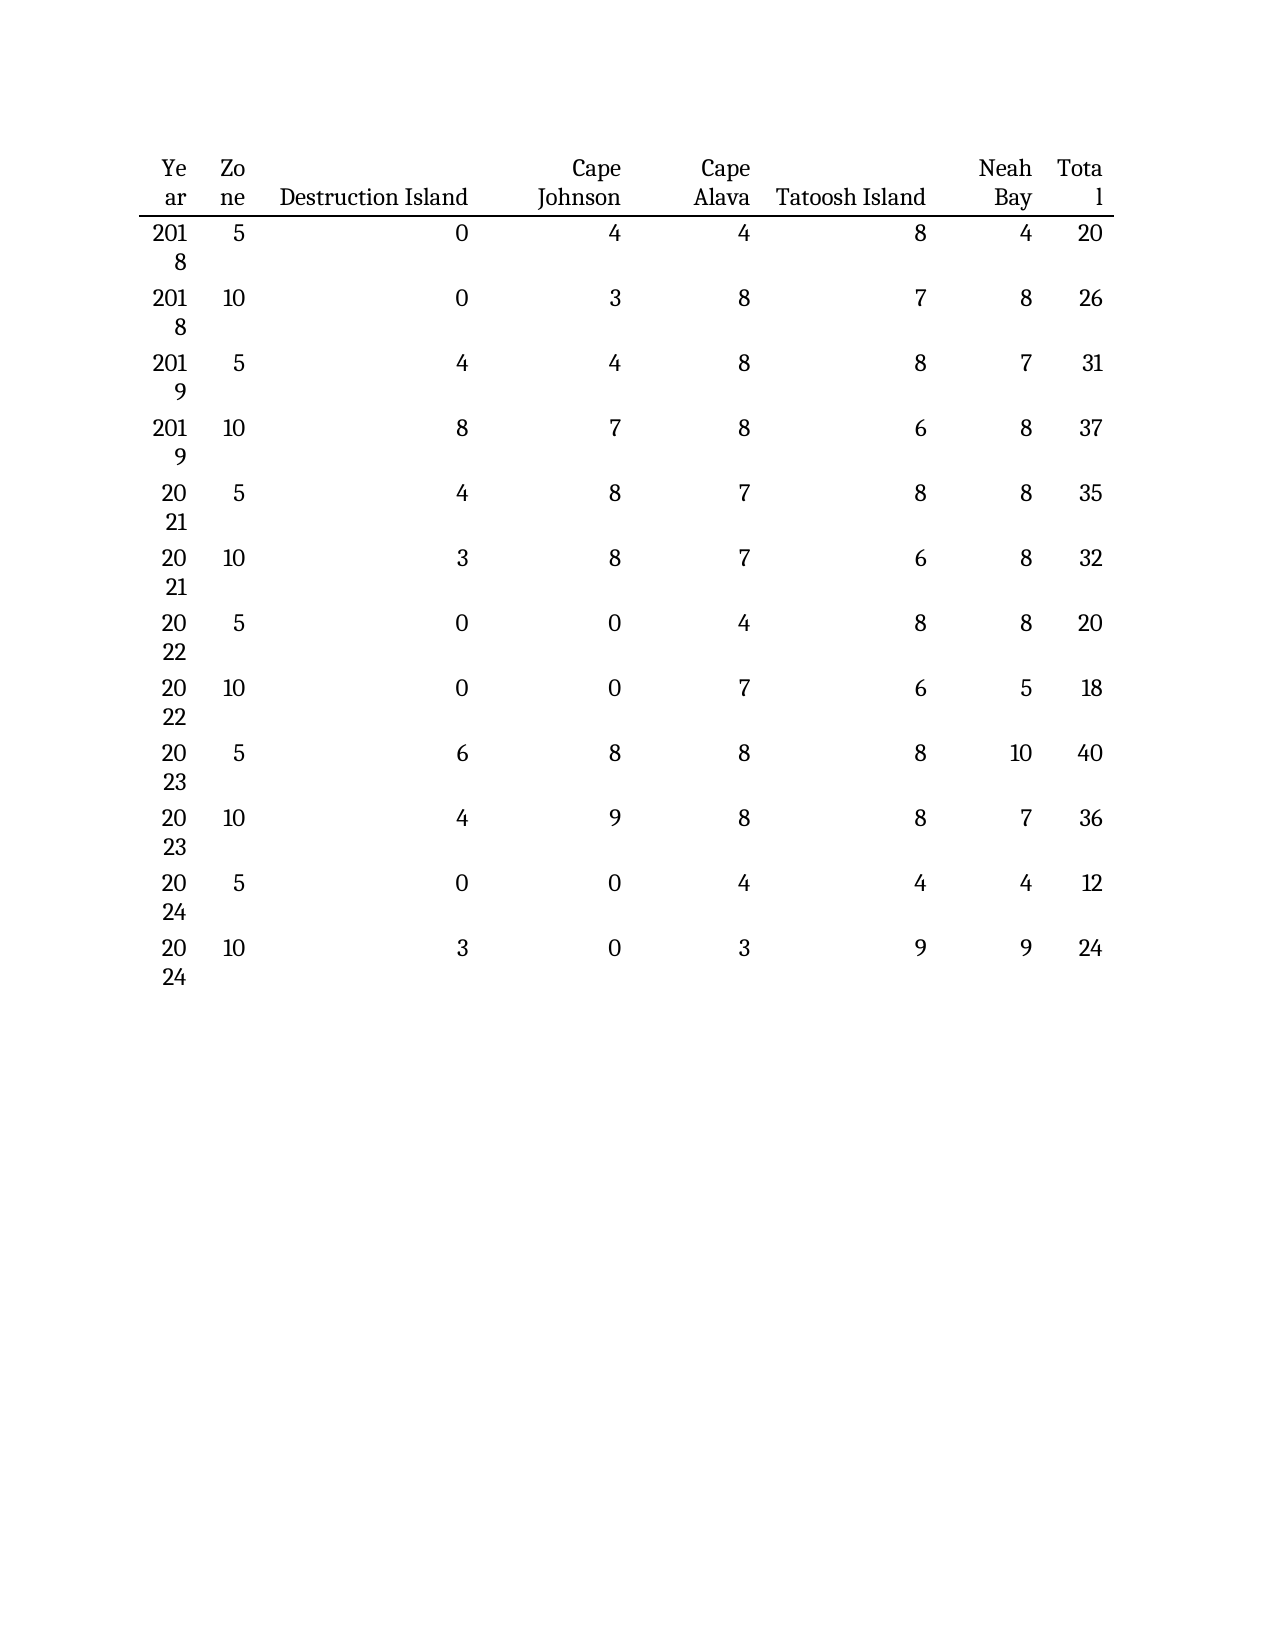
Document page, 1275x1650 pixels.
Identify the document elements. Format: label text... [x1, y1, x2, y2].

table_cell 5 [198, 735, 256, 800]
table_cell 8 [938, 410, 1043, 475]
table_cell 5 [198, 217, 256, 280]
table_cell 0 [256, 280, 479, 345]
table_cell 40 [1043, 735, 1114, 800]
table_cell 2024 [139, 930, 197, 995]
table_cell 7 [938, 800, 1043, 865]
table_cell 8 [632, 345, 761, 410]
table_cell 5 [198, 475, 256, 540]
table_cell 8 [938, 280, 1043, 345]
table_cell 9 [938, 930, 1043, 995]
table_cell 0 [256, 865, 479, 930]
table_cell 8 [632, 735, 761, 800]
table_cell 8 [480, 735, 632, 800]
table_cell 3 [480, 280, 632, 345]
table_cell 4 [480, 217, 632, 280]
table_cell 4 [632, 217, 761, 280]
table_cell 2022 [139, 605, 197, 670]
table_cell 0 [256, 670, 479, 735]
table_cell 5 [198, 865, 256, 930]
table_cell 0 [256, 217, 479, 280]
table_cell 7 [938, 345, 1043, 410]
table_cell 8 [632, 280, 761, 345]
table_cell 4 [761, 865, 938, 930]
table_cell 4 [256, 475, 479, 540]
table_cell 8 [761, 217, 938, 280]
table_cell 7 [480, 410, 632, 475]
table_cell 0 [256, 605, 479, 670]
table_cell 8 [938, 605, 1043, 670]
table_cell 2024 [139, 865, 197, 930]
table_cell 4 [632, 605, 761, 670]
table_cell 10 [198, 540, 256, 605]
table_cell 26 [1043, 280, 1114, 345]
table_cell 10 [198, 280, 256, 345]
table_cell 2023 [139, 735, 197, 800]
table_cell 4 [938, 865, 1043, 930]
table_cell 6 [761, 540, 938, 605]
table_cell 7 [632, 475, 761, 540]
table_cell 0 [480, 605, 632, 670]
table_cell 2023 [139, 800, 197, 865]
table_cell 3 [632, 930, 761, 995]
table_cell 20 [1043, 605, 1114, 670]
table_cell 2018 [139, 280, 197, 345]
table_cell 2021 [139, 475, 197, 540]
table_header Cape Johnson [480, 150, 632, 215]
table_cell 8 [938, 475, 1043, 540]
table_cell 8 [256, 410, 479, 475]
table_cell 8 [761, 800, 938, 865]
table_cell 6 [761, 670, 938, 735]
table_cell 5 [938, 670, 1043, 735]
table_header Year [139, 150, 197, 215]
table_cell 2022 [139, 670, 197, 735]
table_cell 7 [761, 280, 938, 345]
table_cell 8 [938, 540, 1043, 605]
table_cell 8 [480, 475, 632, 540]
table_cell 32 [1043, 540, 1114, 605]
table_cell 7 [632, 540, 761, 605]
table_cell 2018 [139, 217, 197, 280]
table_cell 8 [480, 540, 632, 605]
table_cell 18 [1043, 670, 1114, 735]
table_header Tatoosh Island [761, 150, 938, 215]
table_cell 0 [480, 865, 632, 930]
table_cell 6 [256, 735, 479, 800]
table_cell 0 [480, 930, 632, 995]
table_cell 35 [1043, 475, 1114, 540]
table_header Total [1043, 150, 1114, 215]
table_cell 4 [632, 865, 761, 930]
table_cell 3 [256, 930, 479, 995]
table_cell 10 [198, 800, 256, 865]
table_cell 37 [1043, 410, 1114, 475]
table_cell 10 [198, 670, 256, 735]
table_cell 4 [938, 217, 1043, 280]
table_cell 2019 [139, 410, 197, 475]
table_cell 20 [1043, 217, 1114, 280]
table_cell 6 [761, 410, 938, 475]
table_header Zone [198, 150, 256, 215]
table_cell 12 [1043, 865, 1114, 930]
table_cell 8 [761, 475, 938, 540]
table_cell 9 [480, 800, 632, 865]
table_cell 7 [632, 670, 761, 735]
table_cell 36 [1043, 800, 1114, 865]
table_cell 5 [198, 345, 256, 410]
table_cell 8 [761, 345, 938, 410]
table_cell 0 [480, 670, 632, 735]
table_cell 8 [632, 800, 761, 865]
table_header Neah Bay [938, 150, 1043, 215]
table_cell 4 [480, 345, 632, 410]
table_cell 5 [198, 605, 256, 670]
table_cell 10 [198, 410, 256, 475]
table_cell 8 [632, 410, 761, 475]
table_cell 3 [256, 540, 479, 605]
table_cell 24 [1043, 930, 1114, 995]
table_cell 10 [938, 735, 1043, 800]
table_header Destruction Island [256, 150, 479, 215]
table_cell 2019 [139, 345, 197, 410]
table_cell 10 [198, 930, 256, 995]
table_cell 8 [761, 735, 938, 800]
table_cell 2021 [139, 540, 197, 605]
table_cell 4 [256, 800, 479, 865]
table_cell 8 [761, 605, 938, 670]
table_header Cape Alava [632, 150, 761, 215]
table_cell 31 [1043, 345, 1114, 410]
table_cell 9 [761, 930, 938, 995]
table_cell 4 [256, 345, 479, 410]
